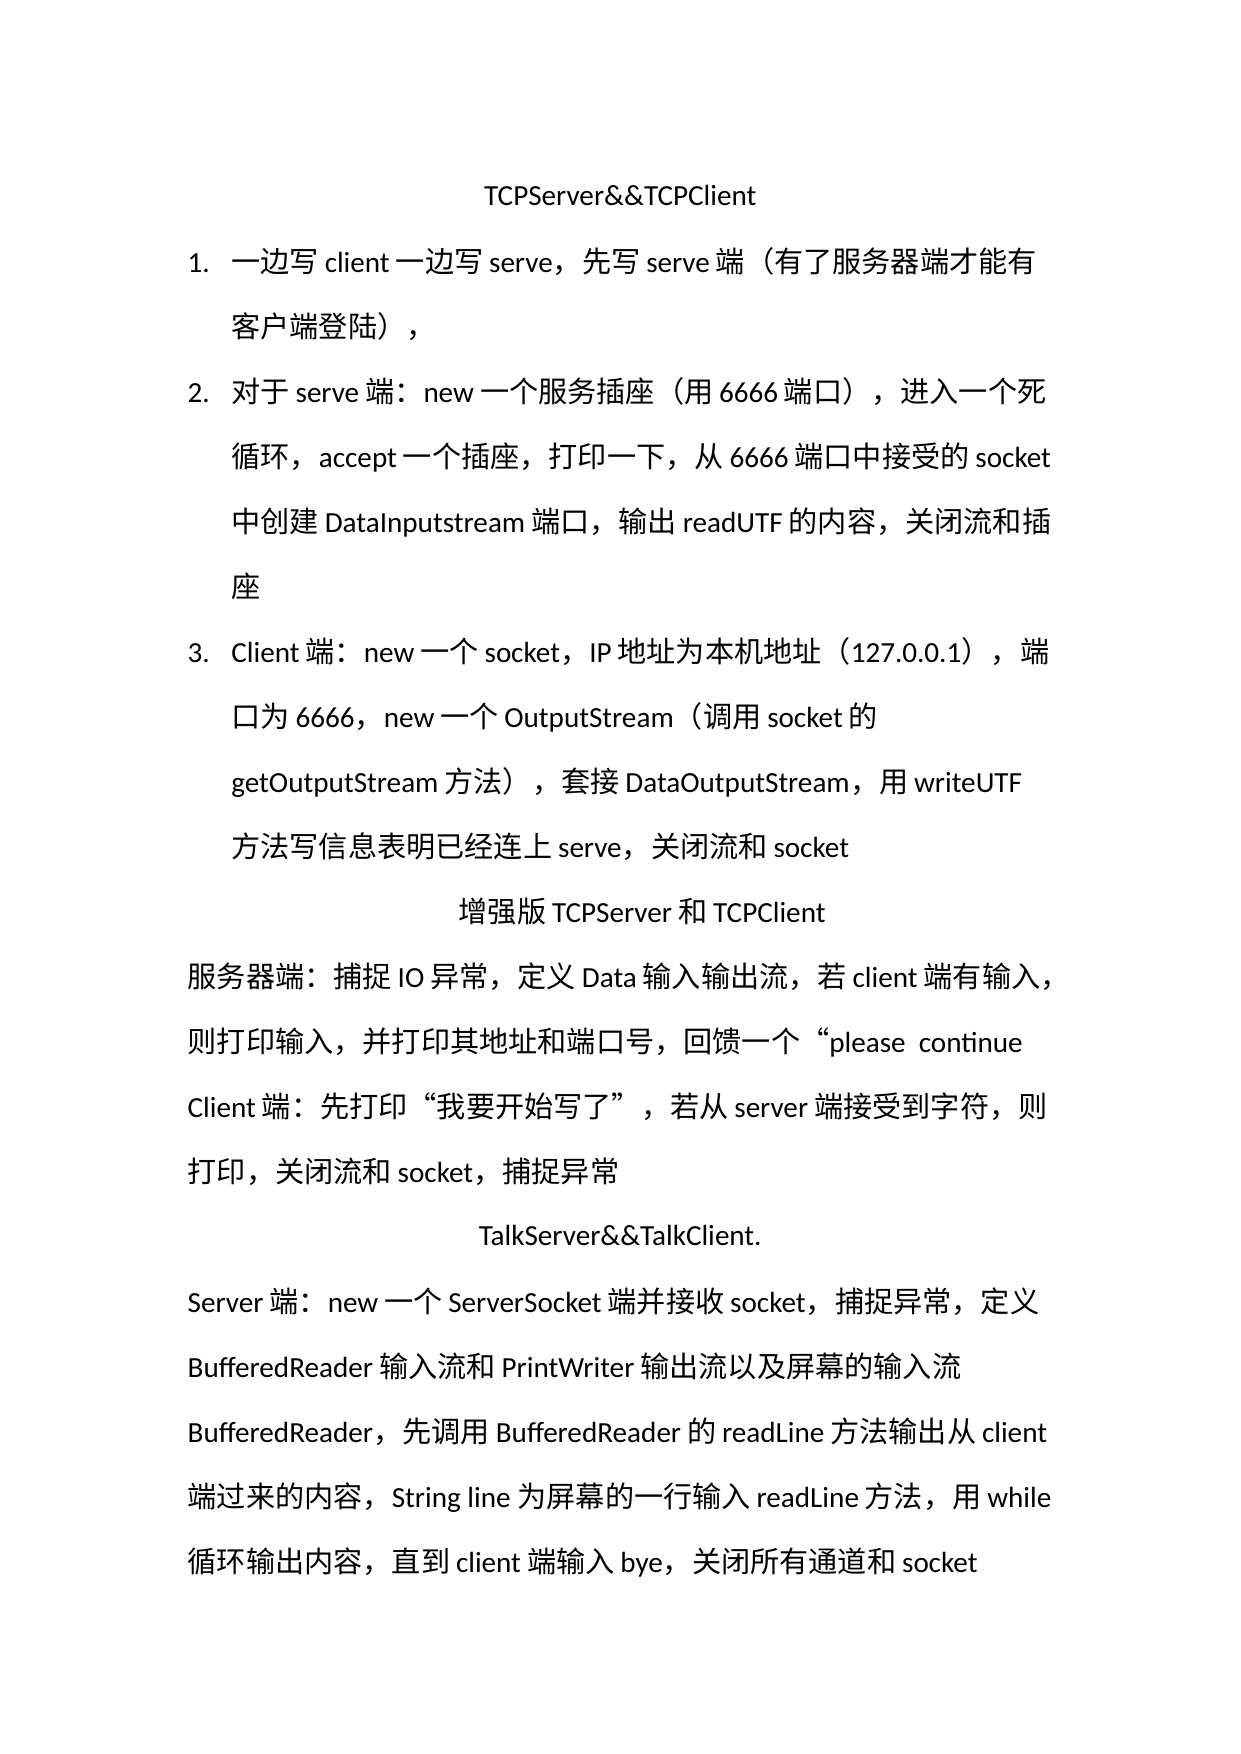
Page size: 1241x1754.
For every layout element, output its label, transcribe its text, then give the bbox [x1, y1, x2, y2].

list Client端：new一个socket，IP地址为本机地址（127.0.0.1），端口为6666，new一个OutputStream（调用socket的getOutputStream方法），套接DataOutputStream，用writeUTF方法写信息表明已经连上serve，关闭流和socket [187, 617, 1053, 877]
list 一边写client一边写serve，先写serve端（有了服务器端才能有客户端登陆）， [187, 227, 1053, 357]
text 服务器端：捕捉IO异常，定义Data输入输出流，若client端有输入，则打印输入，并打印其地址和端口号，回馈一个“please continue [187, 942, 1053, 1072]
text TCPServer&&TCPClient [187, 162, 1053, 227]
list 对于serve端：new一个服务插座（用6666端口），进入一个死循环，accept一个插座，打印一下，从6666端口中接受的socket中创建DataInputstream端口，输出readUTF的内容，关闭流和插座 [187, 357, 1053, 617]
text TalkServer&&TalkClient. [187, 1202, 1053, 1267]
text Client端：先打印“我要开始写了”，若从server端接受到字符，则打印，关闭流和socket，捕捉异常 [187, 1072, 1053, 1202]
text Server端：new一个ServerSocket端并接收socket，捕捉异常，定义BufferedReader输入流和PrintWriter输出流以及屏幕的输入流BufferedReader，先调用BufferedReader的readLine方法输出从client端过来的内容，String line 为屏幕的一行输入readLine方法，用while循环输出内容，直到client端输入bye，关闭所有通道和socket [187, 1267, 1053, 1592]
text 增强版TCPServer和TCPClient [231, 877, 1053, 942]
